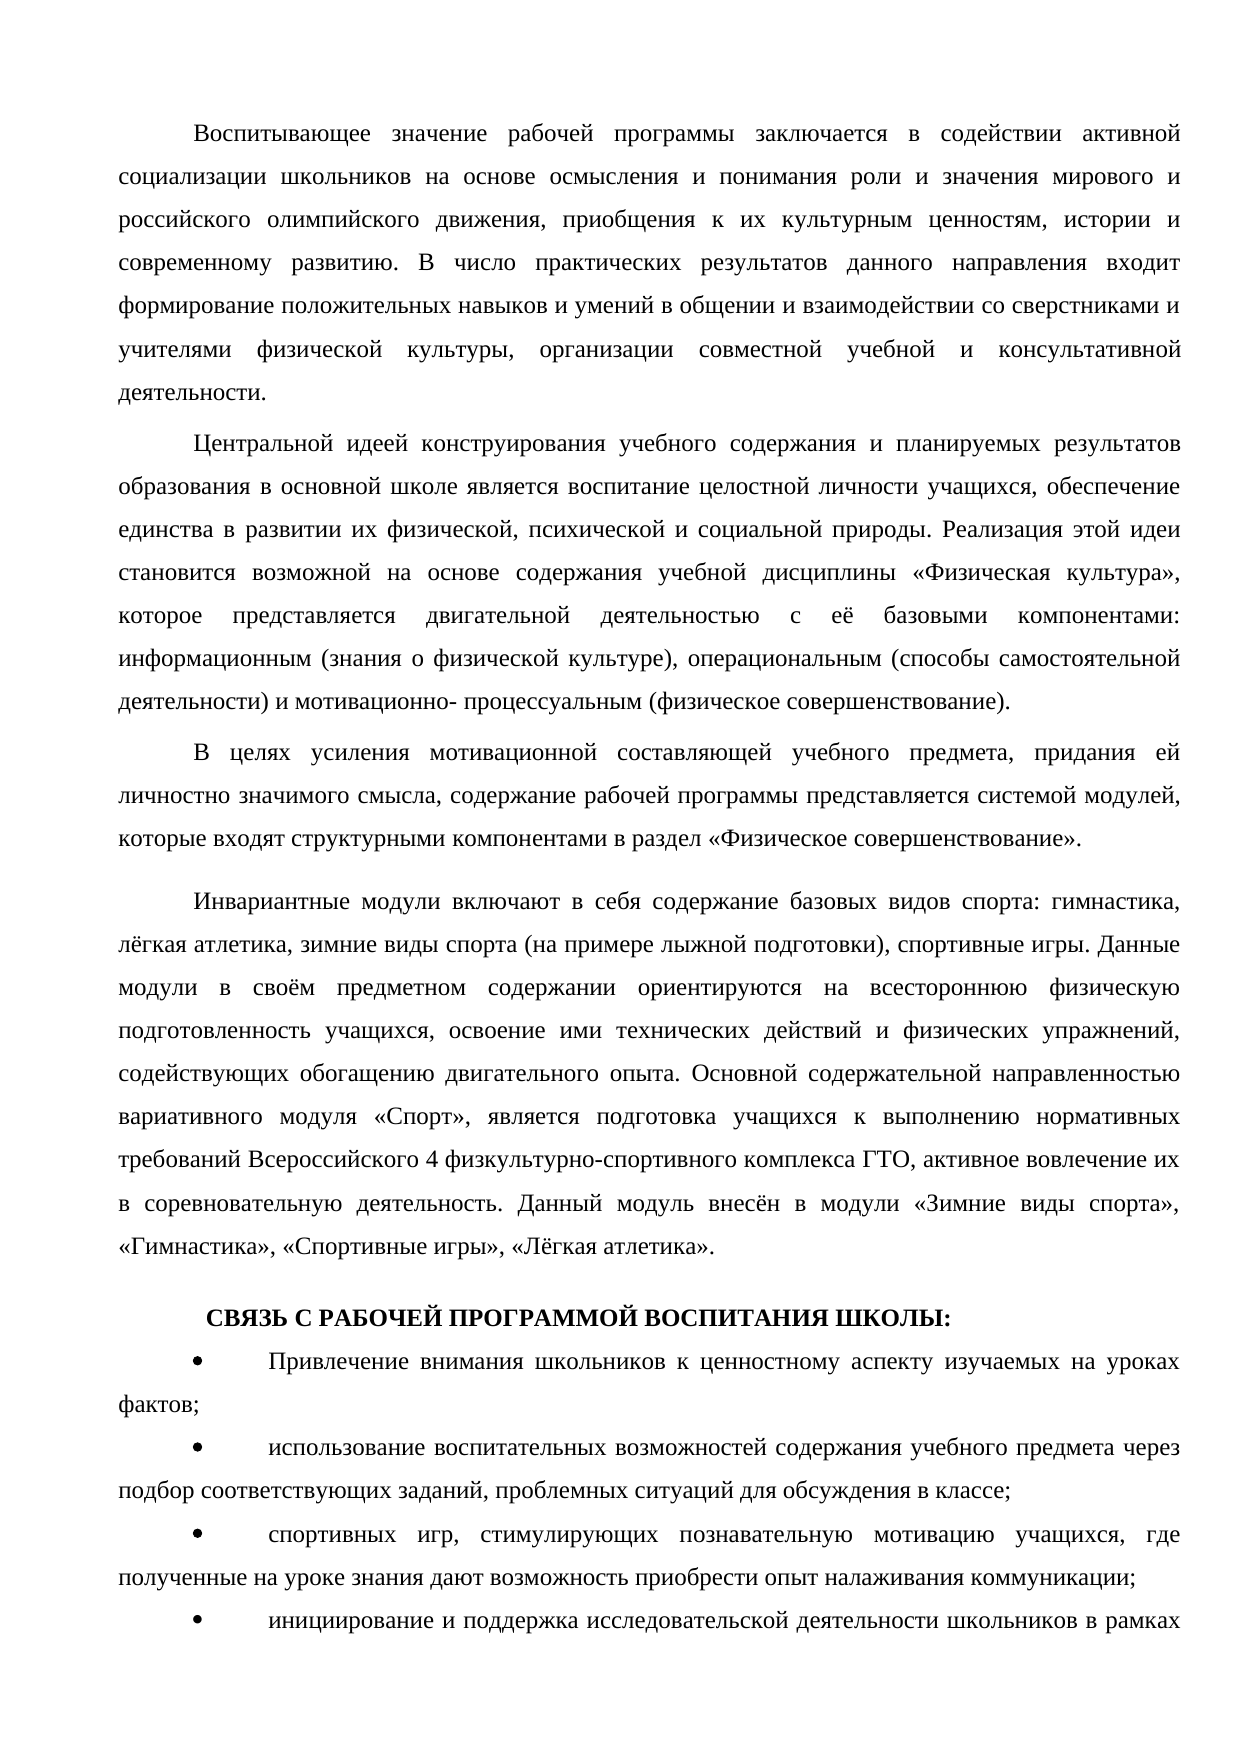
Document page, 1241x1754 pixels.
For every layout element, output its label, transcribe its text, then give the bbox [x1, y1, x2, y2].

text СВЯЗЬ С РАБОЧЕЙ ПРОГРАММОЙ ВОСПИТАНИЯ ШКОЛЫ: [118, 1303, 1181, 1332]
list Привлечение внимания школьников к ценностному аспекту изучаемых на уроках фактов; [118, 1346, 1181, 1418]
list спортивных игр, стимулирующих познавательную мотивацию учащихся, где полученные на уроке знания дают возможность приобрести опыт налаживания коммуникации; [118, 1519, 1181, 1591]
subtitle Инвариантные модули включают в себя содержание базовых видов спорта: гимнастика, лёгкая атлетика, зимние виды спорта (на примере лыжной подготовки), спортивные игры. Данные модули в своём предметном содержании ориентируются на всестороннюю физическую подготовленность учащихся, освоение ими технических действий и физических упражнений, содействующих обогащению двигательного опыта. Основной содержательной направленностью вариативного модуля «Спорт», является подготовка учащихся к выполнению нормативных требований Всероссийского 4 физкультурно-спортивного комплекса ГТО, активное вовлечение их в соревновательную деятельность. Данный модуль внесён в модули «Зимние виды спорта», «Гимнастика», «Спортивные игры», «Лёгкая атлетика». [118, 886, 1181, 1259]
list использование воспитательных возможностей содержания учебного предмета через подбор соответствующих заданий, проблемных ситуаций для обсуждения в классе; [118, 1432, 1181, 1504]
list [118, 1605, 1181, 1634]
text Воспитывающее значение рабочей программы заключается в содействии активной социализации школьников на основе осмысления и понимания роли и значения мирового и российского олимпийского движения, приобщения к их культурным ценностям, истории и современному развитию. В число практических результатов данного направления входит формирование положительных навыков и умений в общении и взаимодействии со сверстниками и учителями физической культуры, организации совместной учебной и консультативной деятельности. [118, 118, 1181, 406]
text В целях усиления мотивационной составляющей учебного предмета, придания ей личностно значимого смысла, содержание рабочей программы представляется системой модулей, которые входят структурными компонентами в раздел «Физическое совершенствование». [118, 737, 1181, 852]
text Центральной идеей конструирования учебного содержания и планируемых результатов образования в основной школе является воспитание целостной личности учащихся, обеспечение единства в развитии их физической, психической и социальной природы. Реализация этой идеи становится возможной на основе содержания учебной дисциплины «Физическая культура», которое представляется двигательной деятельностью с её базовыми компонентами: информационным (знания о физической культуре), операциональным (способы самостоятельной деятельности) и мотивационно- процессуальным (физическое совершенствование). [118, 428, 1181, 715]
